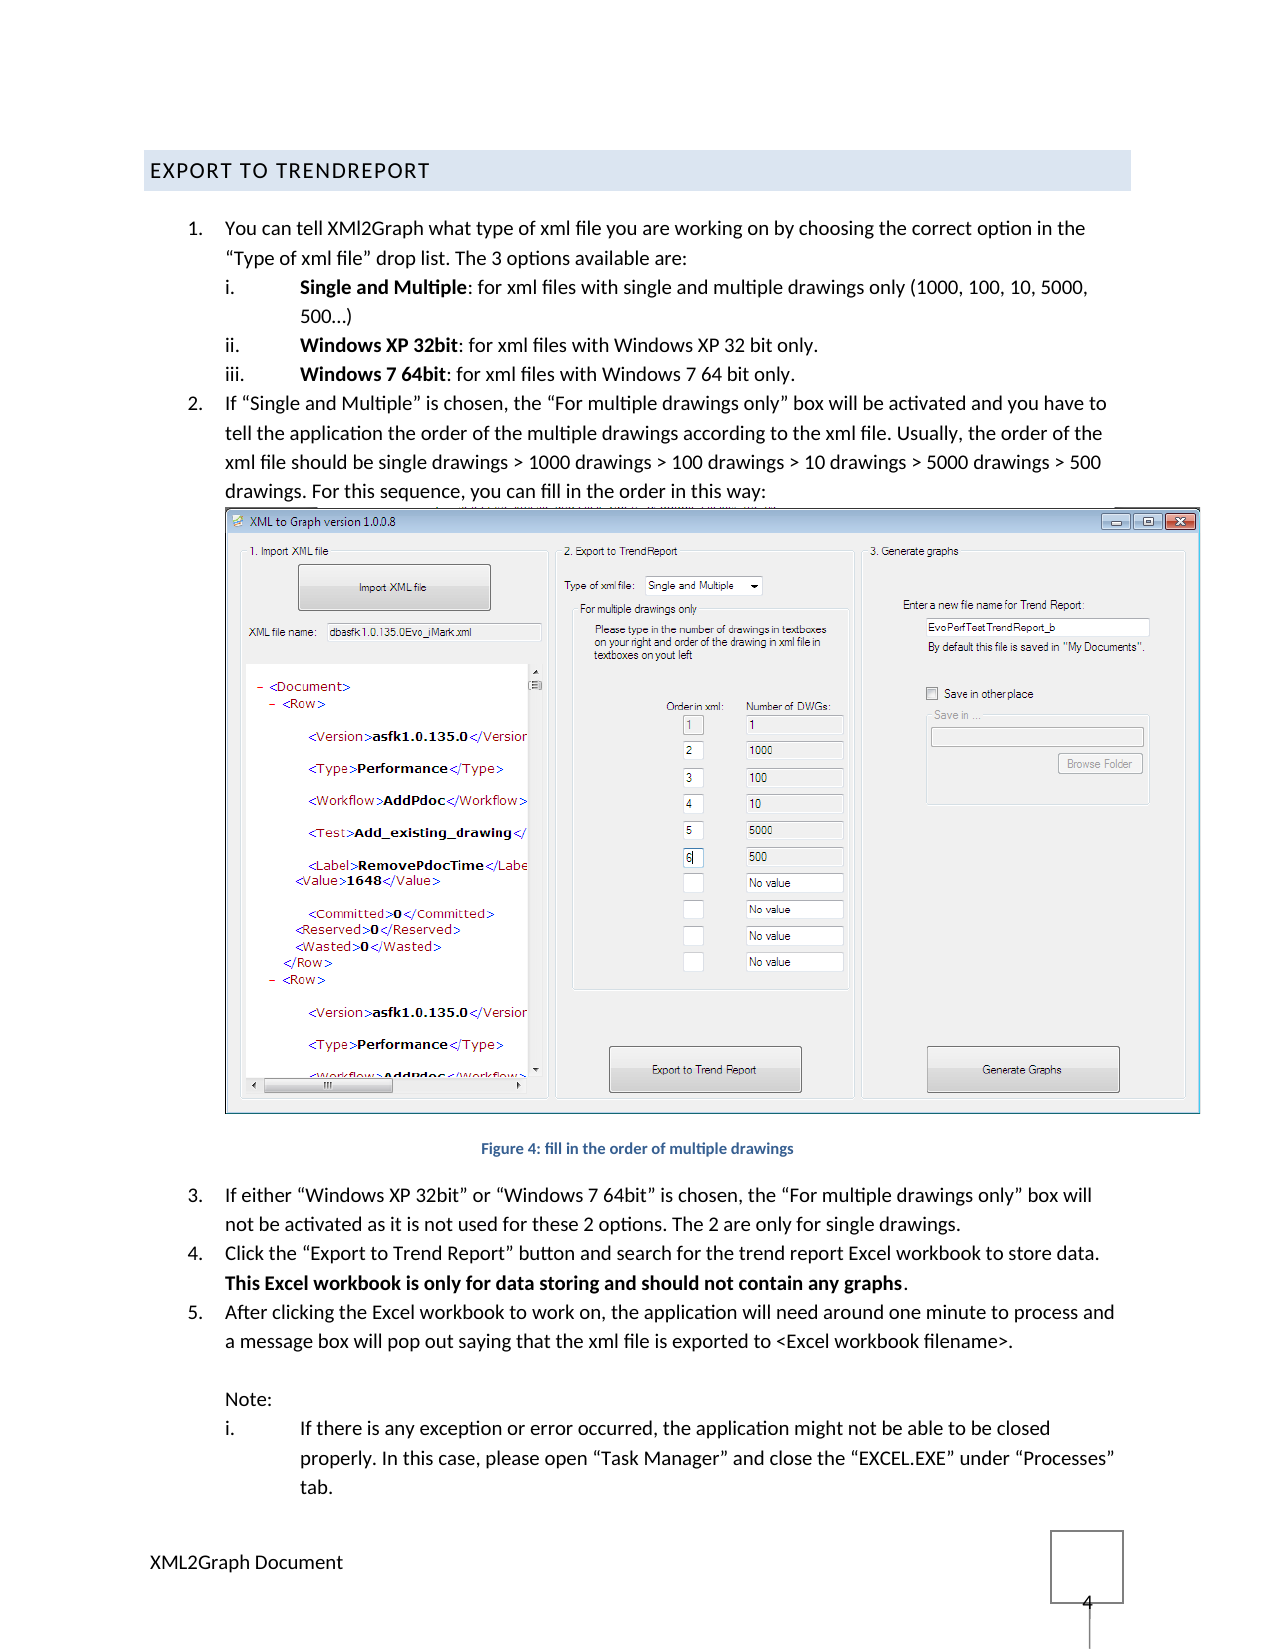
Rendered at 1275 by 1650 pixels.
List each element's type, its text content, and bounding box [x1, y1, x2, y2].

list After clicking the Excel workbook to work on, the application will need around one minute to process and a message box will pop out saying that the xml file is exported to <Excel workbook filename>. [187, 1299, 1125, 1353]
list If either “Windows XP 32bit” or “Windows 7 64bit” is chosen, the “For multiple drawings only” box will not be activated as it is not used for these 2 options. The 2 are only for single drawings. [187, 1182, 1125, 1237]
picture [225, 507, 1200, 1114]
list Windows 7 64bit: for xml files with Windows 7 64 bit only. [225, 361, 1125, 387]
list You can tell XMl2Graph what type of xml file you are working on by choosing the correct option in the “Type of xml file” drop list. The 3 options available are: [187, 216, 1125, 270]
list If there is any exception or error occurred, the application might not be able to be closed properly. In this case, please open “Task Manager” and close the “EXCEL.EXE” under “Processes” tab. [225, 1416, 1125, 1499]
list Windows XP 32bit: for xml files with Windows XP 32 bit only. [225, 332, 1125, 358]
list Note: [225, 1386, 1125, 1412]
list Single and Multiple: for xml files with single and multiple drawings only (1000, 100, 10, 5000, 500…) [225, 274, 1125, 328]
list Click the “Export to Trend Report” button and search for the trend report Excel workbook to store data. This Excel workbook is only for data storing and should not contain any graphs. [187, 1241, 1125, 1295]
subtitle Export to TrendReport [150, 156, 1125, 184]
